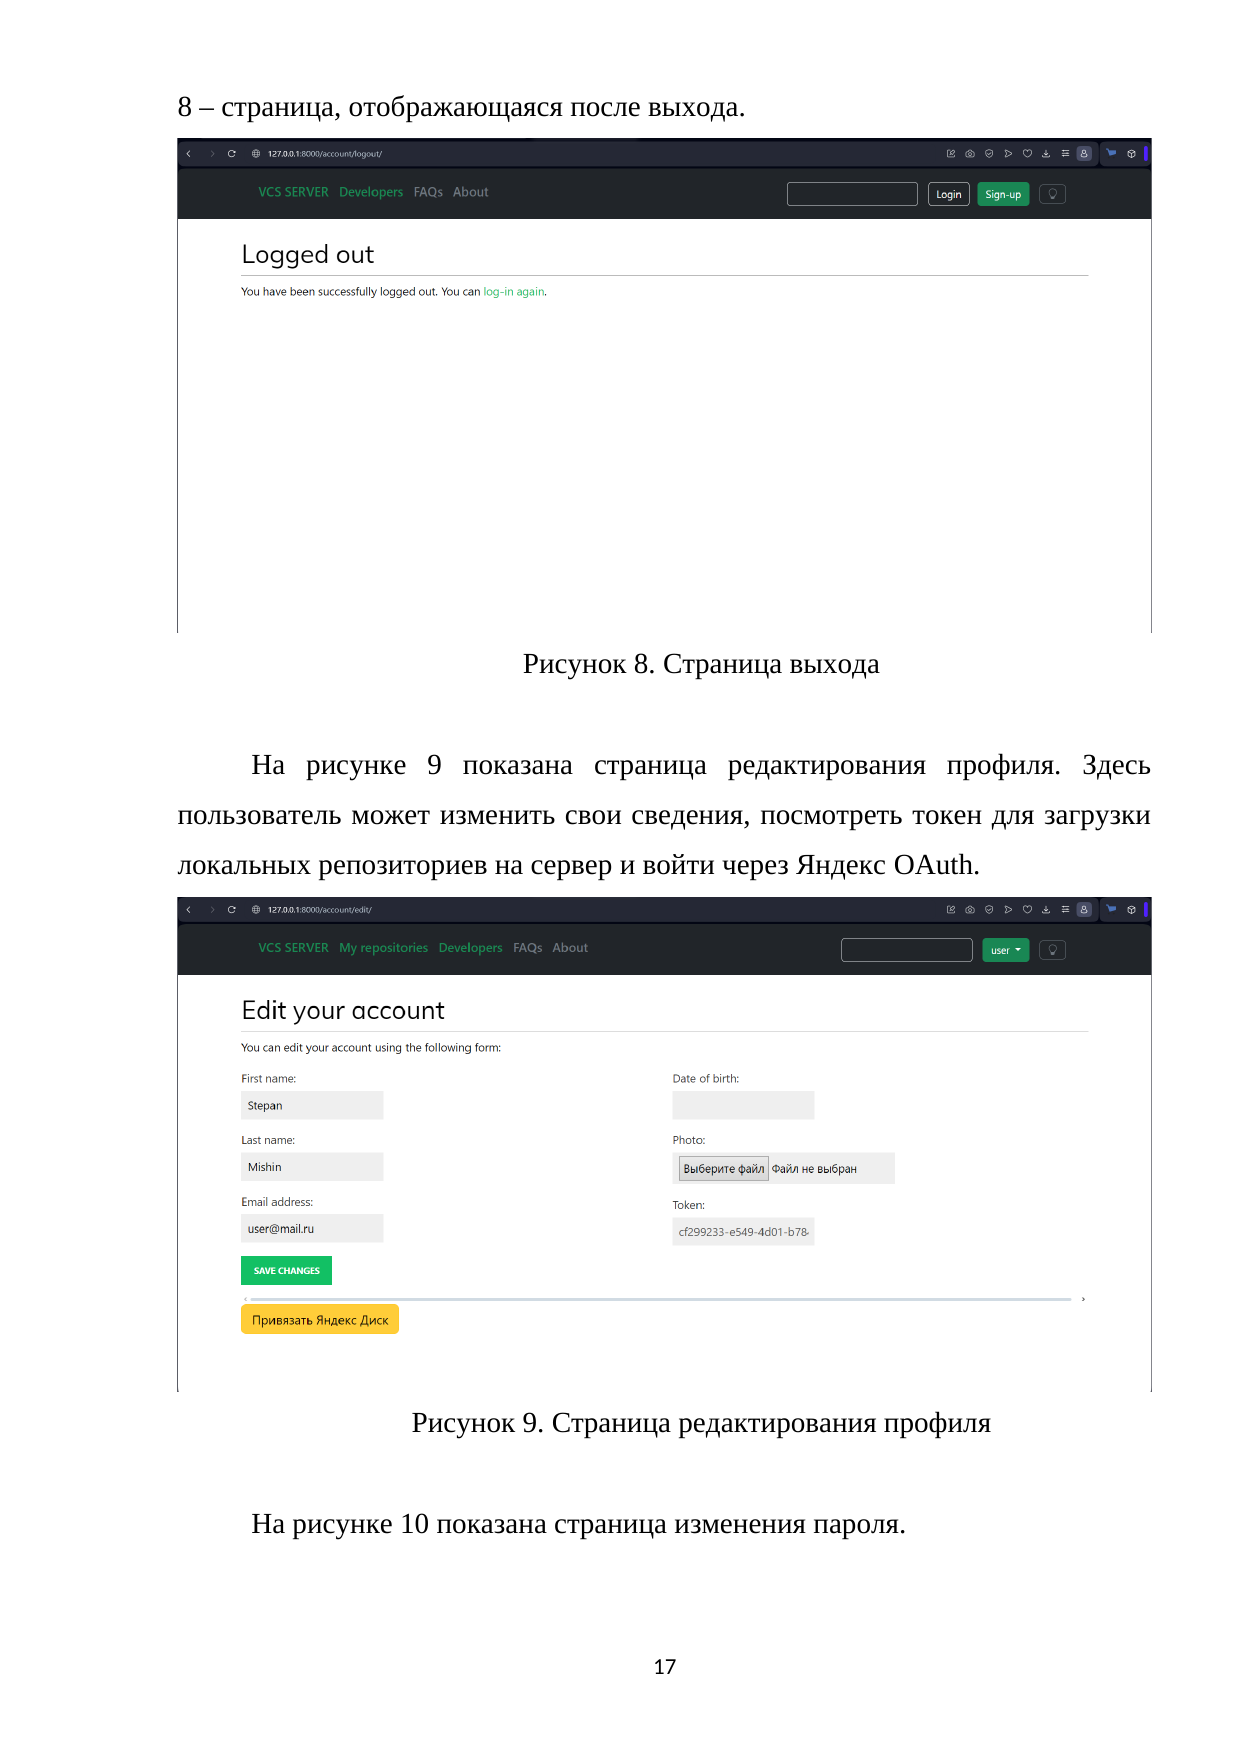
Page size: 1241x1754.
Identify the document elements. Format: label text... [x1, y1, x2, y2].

picture [177, 897, 1152, 1392]
text На рисунке 9 показана страница редактирования профиля. Здесь пользователь может изменить свои сведения, посмотреть токен для загрузки локальных репозиториев на сервер и войти через Яндекс OAuth. [177, 747, 1152, 881]
text На рисунке 10 показана страница изменения пароля. [177, 1506, 1152, 1539]
text Рисунок 8. Страница выхода [177, 646, 1152, 680]
text На рисунке 7 представлена страница регистрации на сайте. На рисунке 8 – страница, отображающаяся после выхода. [177, 89, 1152, 122]
text Рисунок 9. Страница редактирования профиля [177, 1405, 1152, 1439]
picture [177, 138, 1152, 633]
